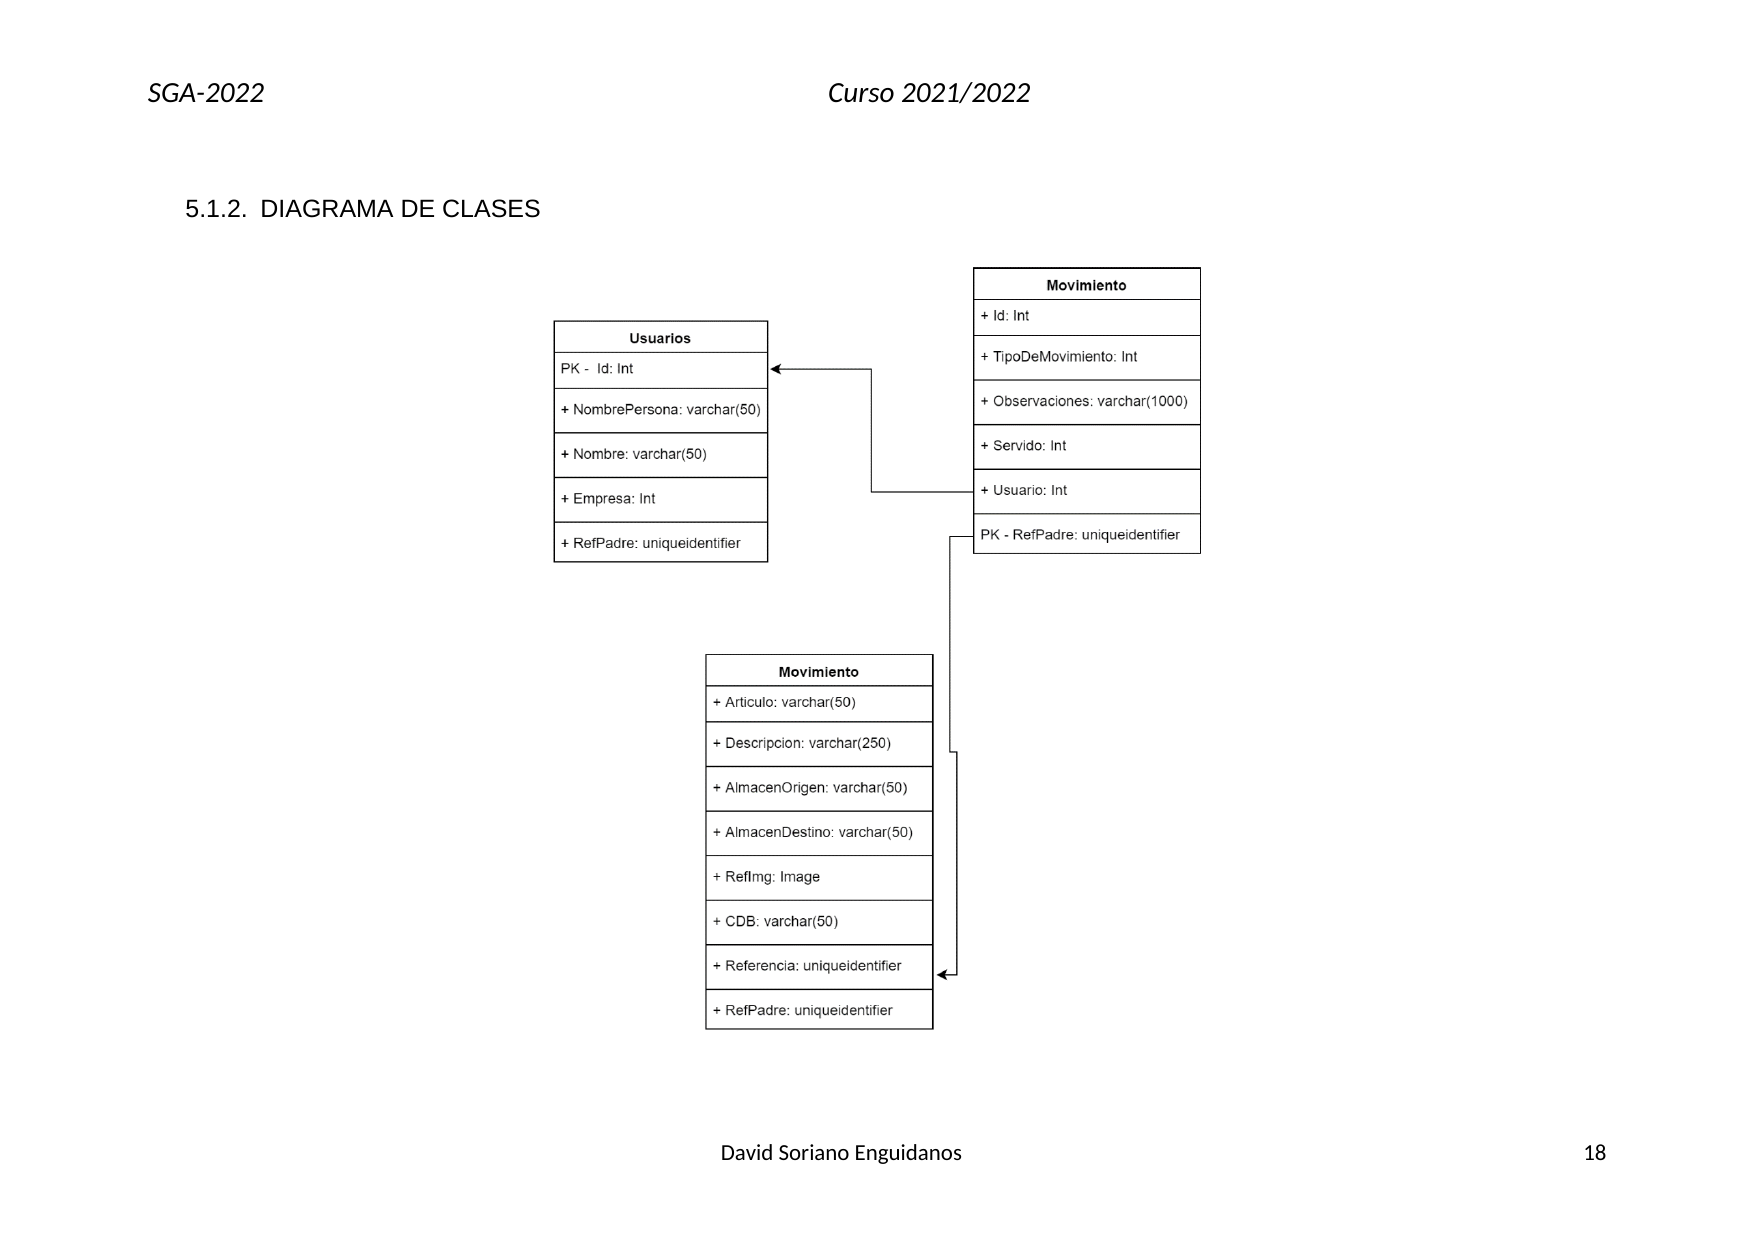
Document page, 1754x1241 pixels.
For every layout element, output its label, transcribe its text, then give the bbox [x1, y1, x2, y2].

picture [523, 237, 1230, 1063]
subtitle DIAGRAMA DE CLASES [185, 194, 1606, 223]
